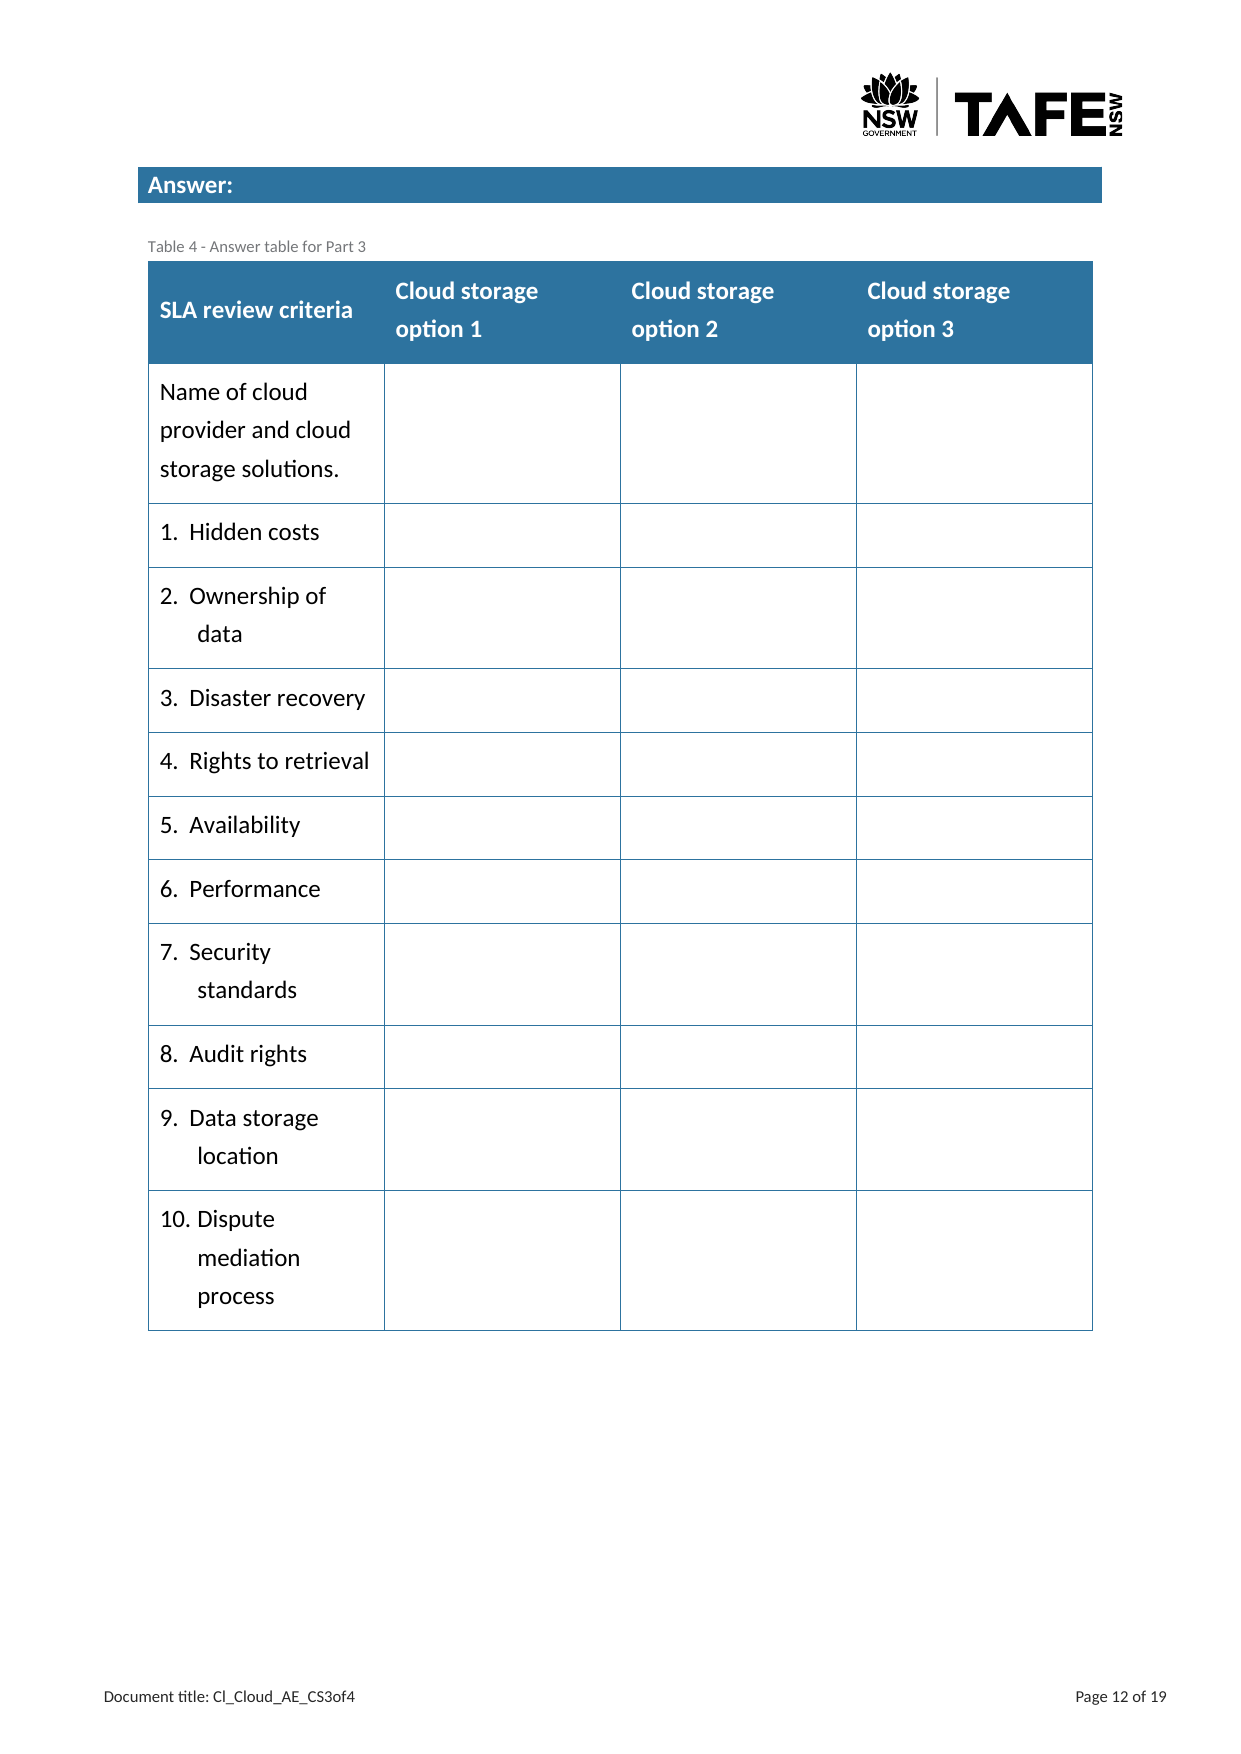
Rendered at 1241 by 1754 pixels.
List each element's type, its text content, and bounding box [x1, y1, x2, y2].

picture [861, 71, 1123, 137]
table_cell [621, 860, 856, 923]
table_cell [857, 733, 1092, 796]
table_cell [857, 797, 1092, 859]
table_cell [385, 669, 620, 732]
table_cell [621, 1026, 856, 1088]
table_cell [385, 504, 620, 567]
table_cell [857, 364, 1092, 503]
table_cell Dispute mediation process [149, 1191, 384, 1330]
table_cell Security standards [149, 924, 384, 1025]
table_cell [621, 669, 856, 732]
table_cell [385, 860, 620, 923]
table_cell Data storage location [149, 1089, 384, 1190]
table_header SLA review criteria [149, 262, 384, 363]
table_cell [385, 1191, 620, 1330]
table_cell [621, 1089, 856, 1190]
table_cell [857, 669, 1092, 732]
table_cell Hidden costs [149, 504, 384, 567]
table_cell [621, 797, 856, 859]
text Answer: [139, 168, 1101, 202]
table_cell Ownership of data [149, 568, 384, 668]
table_cell [385, 924, 620, 1025]
table_cell [621, 1191, 856, 1330]
table_cell [385, 733, 620, 796]
table_cell [621, 733, 856, 796]
table_cell [385, 364, 620, 503]
table_cell Availability [149, 797, 384, 859]
table_cell [857, 568, 1092, 668]
table_cell [385, 797, 620, 859]
table_cell [857, 1026, 1092, 1088]
table_cell [857, 860, 1092, 923]
table_cell Name of cloud provider and cloud storage solutions. [149, 364, 384, 503]
table_cell [385, 1026, 620, 1088]
table_cell Audit rights [149, 1026, 384, 1088]
table_cell [385, 568, 620, 668]
table_cell Rights to retrieval [149, 733, 384, 796]
table_cell Disaster recovery [149, 669, 384, 732]
table_header Cloud storage option 1 [385, 262, 620, 363]
table_cell [621, 568, 856, 668]
table_header Cloud storage option 2 [621, 262, 856, 363]
table_cell [621, 364, 856, 503]
table_cell Performance [149, 860, 384, 923]
table_cell [857, 924, 1092, 1025]
table_cell [621, 924, 856, 1025]
table_cell [857, 1089, 1092, 1190]
table_cell [621, 504, 856, 567]
table_cell [857, 1191, 1092, 1330]
table_cell [385, 1089, 620, 1190]
table_header Cloud storage option 3 [857, 262, 1092, 363]
table_cell [857, 504, 1092, 567]
